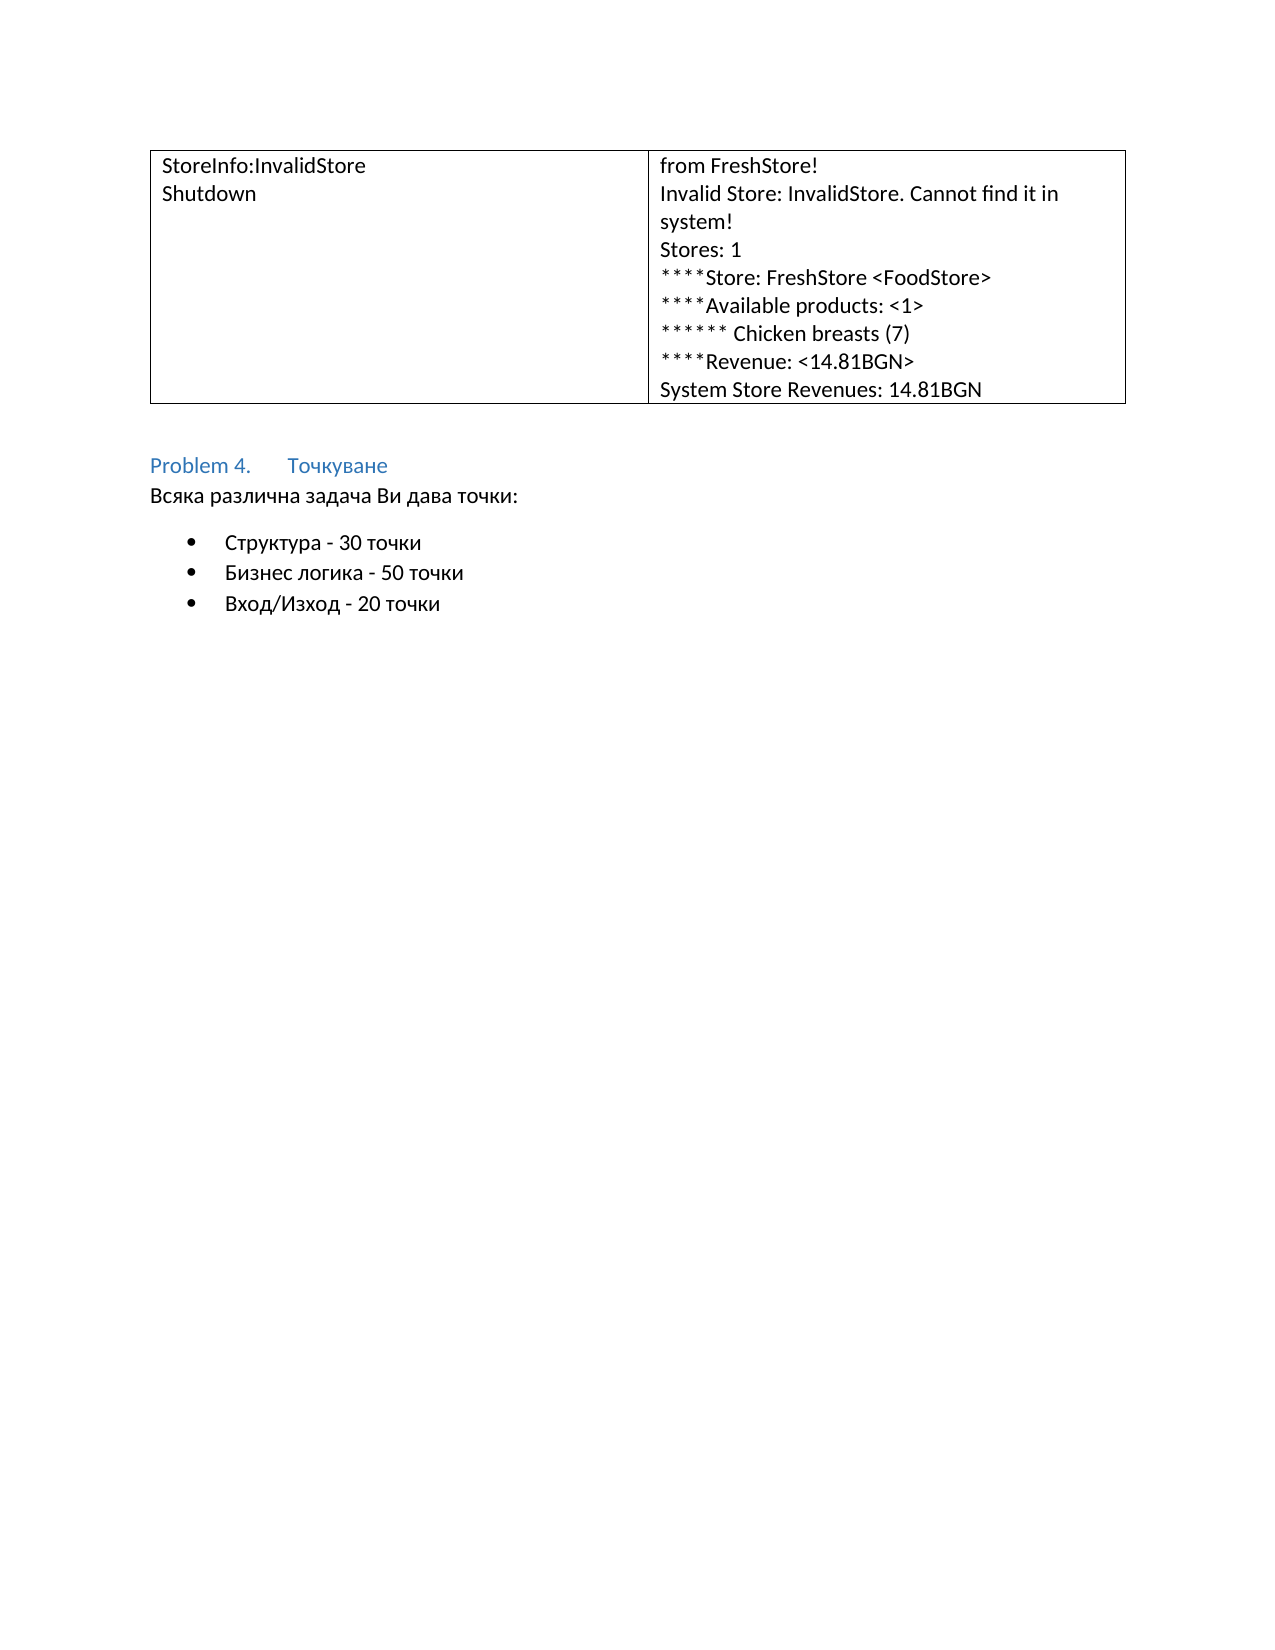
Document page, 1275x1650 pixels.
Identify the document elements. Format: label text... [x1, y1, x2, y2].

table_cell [649, 151, 1125, 403]
list Структура - 30 точки [187, 528, 1125, 556]
list Бизнес логика - 50 точки [187, 558, 1125, 586]
list Вход/Изход - 20 точки [187, 589, 1125, 617]
text Всяка различна задача Ви дава точки: [150, 481, 1125, 509]
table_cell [151, 151, 648, 403]
subtitle Problem 4. Точкуване [150, 451, 1125, 479]
